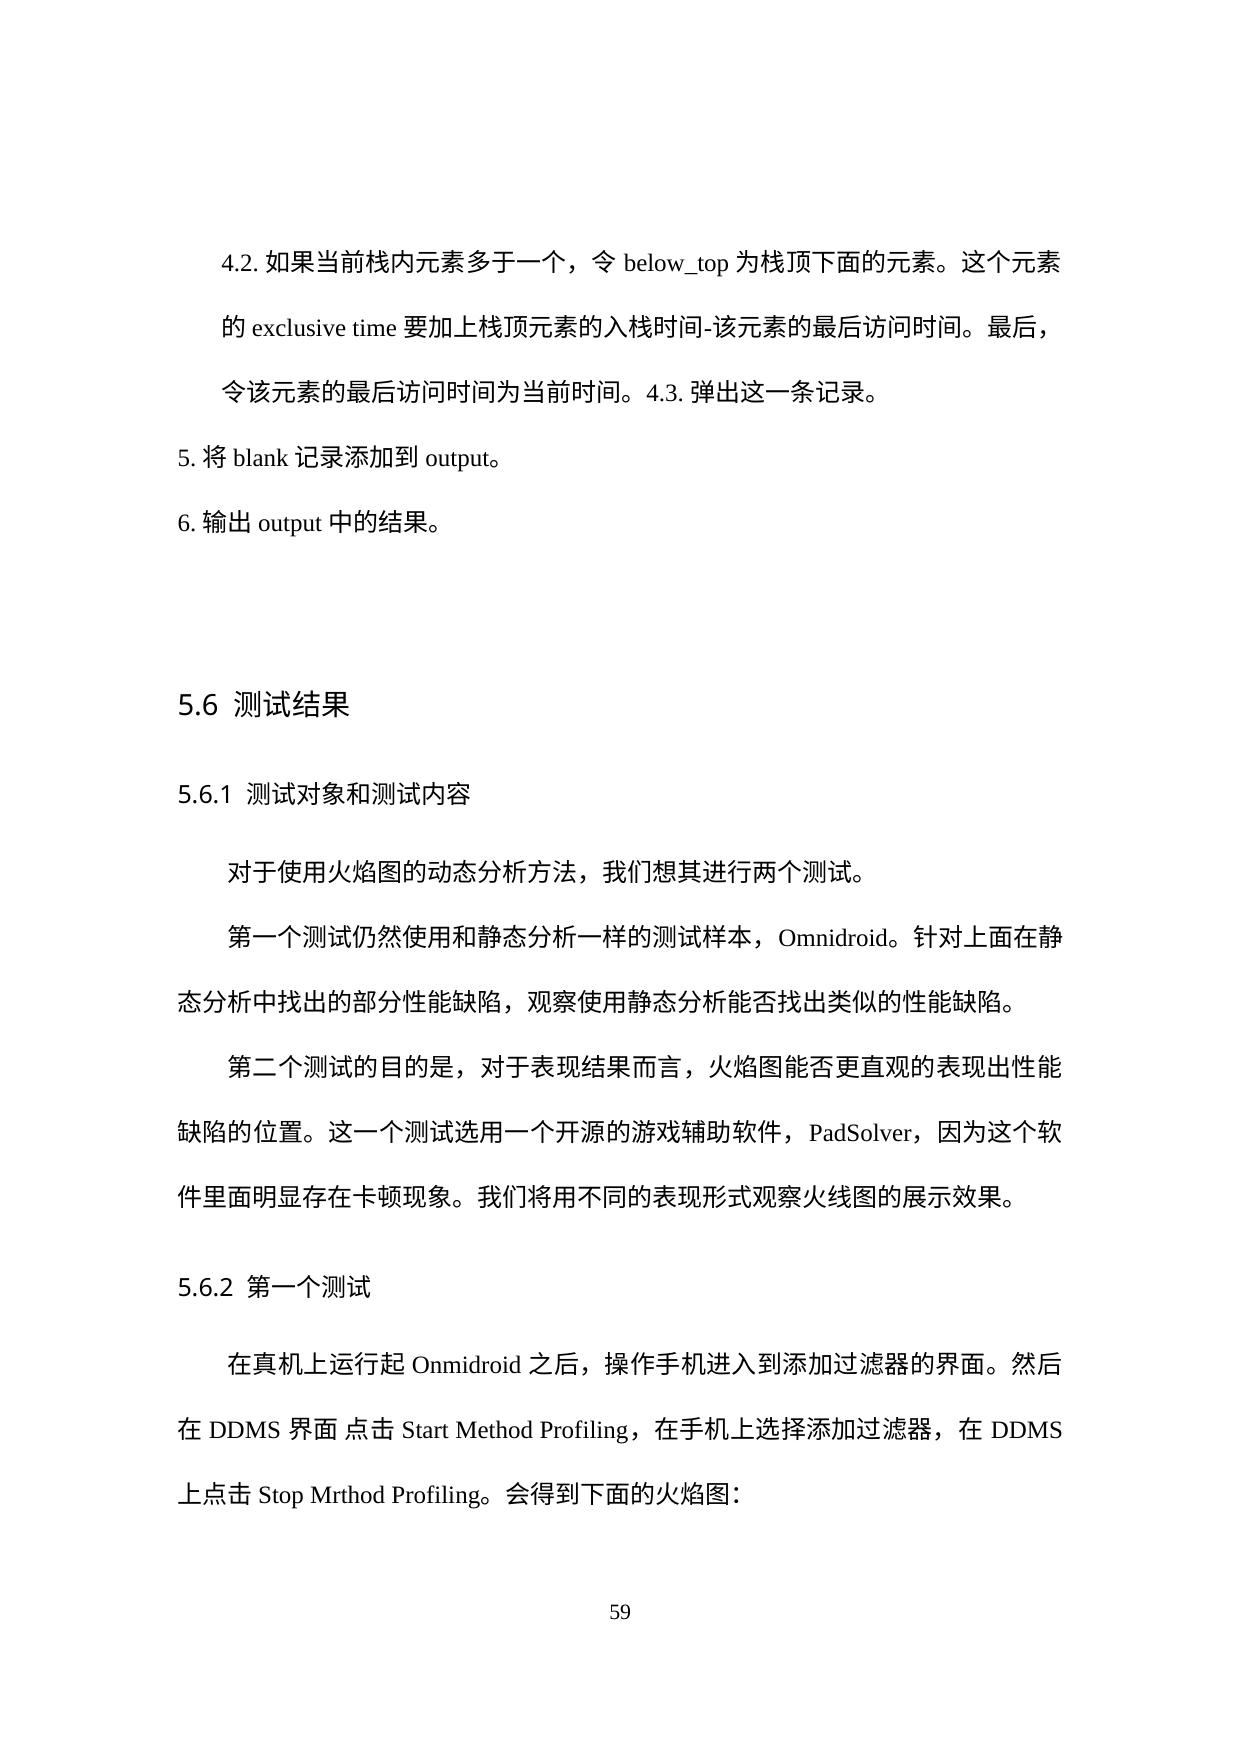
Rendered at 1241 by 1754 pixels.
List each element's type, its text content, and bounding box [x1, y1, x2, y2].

text 在真机上运行起 Onmidroid 之后，操作手机进入到添加过滤器的界面。然后在 DDMS 界面 点击 Start Method Profiling，在手机上选择添加过滤器，在 DDMS 上点击 Stop Mrthod Profiling。会得到下面的火焰图： [177, 1331, 1063, 1526]
text 5.6.2 第一个测试 [177, 1253, 1063, 1318]
text 第二个测试的目的是，对于表现结果而言，火焰图能否更直观的表现出性能缺陷的位置。这一个测试选用一个开源的游戏辅助软件，PadSolver，因为这个软件里面明显存在卡顿现象。我们将用不同的表现形式观察火线图的展示效果。 [177, 1033, 1063, 1228]
text 5.6 测试结果 [177, 671, 1063, 736]
text 5. 将 blank 记录添加到 output。 [177, 423, 1063, 488]
text 4.2. 如果当前栈内元素多于一个，令 below_top 为栈顶下面的元素。这个元素的 exclusive time 要加上栈顶元素的入栈时间-该元素的最后访问时间。最后，令该元素的最后访问时间为当前时间。4.3. 弹出这一条记录。 [221, 228, 1063, 423]
text 5.6.1 测试对象和测试内容 [177, 761, 1063, 826]
text 对于使用火焰图的动态分析方法，我们想其进行两个测试。 [177, 838, 1063, 903]
text 6. 输出 output 中的结果。 [177, 488, 1063, 553]
text 第一个测试仍然使用和静态分析一样的测试样本，Omnidroid。针对上面在静态分析中找出的部分性能缺陷，观察使用静态分析能否找出类似的性能缺陷。 [177, 903, 1063, 1033]
